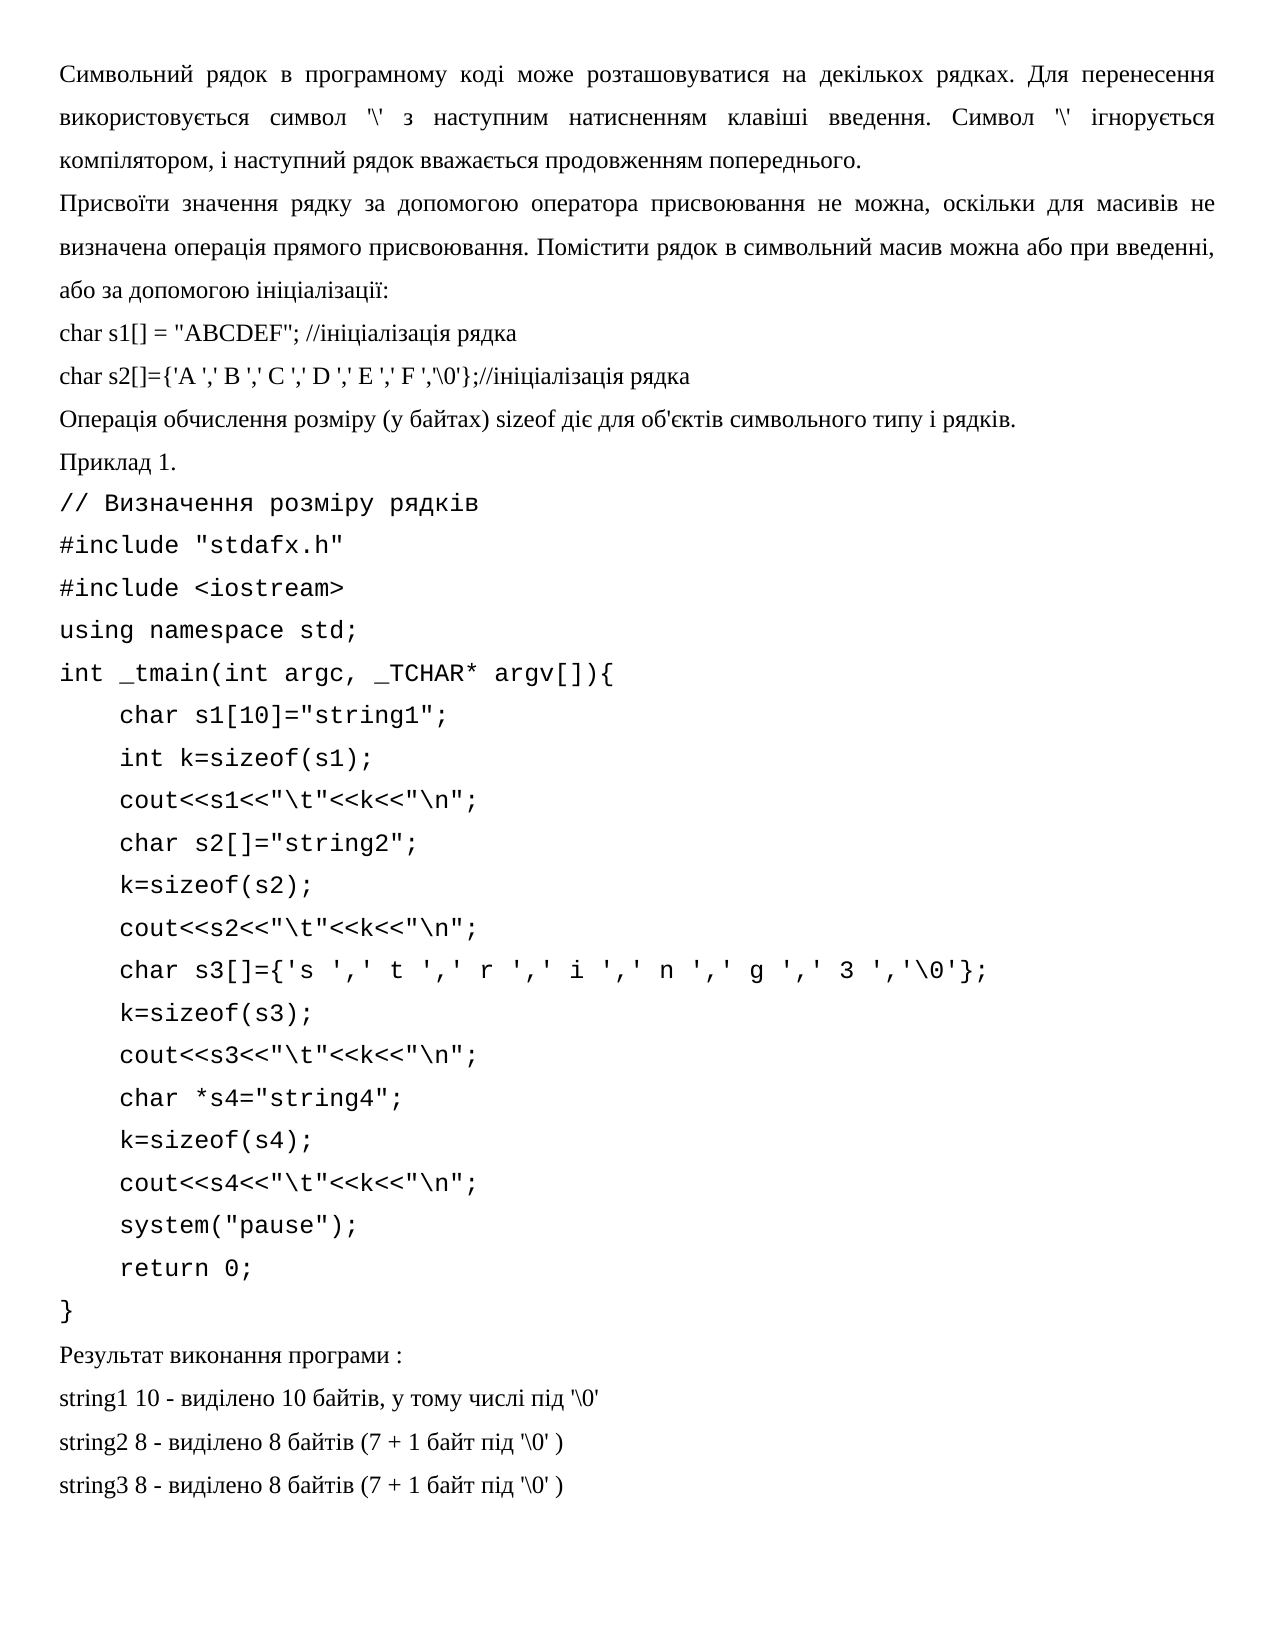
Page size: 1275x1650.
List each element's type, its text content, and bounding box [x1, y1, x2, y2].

text char *s4="string4"; [59, 1085, 1216, 1114]
text int _tmain(int argc, _TCHAR* argv[]){ [59, 660, 1216, 689]
text cout<<s1<<"\t"<<k<<"\n"; [59, 788, 1216, 816]
text // Визначення розміру рядків [59, 490, 1216, 519]
text Приклад 1. [59, 447, 1216, 476]
text cout<<s3<<"\t"<<k<<"\n"; [59, 1043, 1216, 1071]
text string2 8 - виділено 8 байтів (7 + 1 байт під '\0' ) [59, 1427, 1216, 1455]
text char s2[]="string2"; [59, 830, 1216, 859]
text cout<<s2<<"\t"<<k<<"\n"; [59, 915, 1216, 944]
text string1 10 - виділено 10 байтів, у тому числі під '\0' [59, 1383, 1216, 1412]
text #include <iostream> [59, 575, 1216, 604]
text using namespace std; [59, 618, 1216, 646]
text string3 8 - виділено 8 байтів (7 + 1 байт під '\0' ) [59, 1470, 1216, 1498]
text k=sizeof(s3); [59, 1000, 1216, 1029]
text char s1[10]="string1"; [59, 703, 1216, 731]
text char s3[]={'s ',' t ',' r ',' i ',' n ',' g ',' 3 ','\0'}; [59, 958, 1216, 986]
text Операція обчислення розміру (у байтах) sizeof діє для об'єктів символьного типу і рядків. [59, 404, 1216, 433]
text return 0; [59, 1255, 1216, 1284]
text Результат виконання програми : [59, 1340, 1216, 1369]
text int k=sizeof(s1); [59, 745, 1216, 774]
text Присвоїти значення рядку за допомогою оператора присвоювання не можна, оскільки для масивів не визначена операція прямого присвоювання. Помістити рядок в символьний масив можна або при введенні, або за допомогою ініціалізації: [59, 188, 1216, 303]
text char s1[] = "ABCDEF"; //ініціалізація рядка [59, 318, 1216, 347]
text k=sizeof(s2); [59, 873, 1216, 901]
text char s2[]={'A ',' B ',' C ',' D ',' E ',' F ','\0'};//ініціалізація рядка [59, 361, 1216, 390]
text #include "stdafx.h" [59, 533, 1216, 561]
text cout<<s4<<"\t"<<k<<"\n"; [59, 1170, 1216, 1199]
text } [59, 1298, 1216, 1326]
text system("pause"); [59, 1213, 1216, 1241]
text k=sizeof(s4); [59, 1128, 1216, 1156]
text Символьний рядок в програмному коді може розташовуватися на декількох рядках. Для перенесення використовується символ '\' з наступним натисненням клавіші введення. Символ '\' ігнорується компілятором, і наступний рядок вважається продовженням попереднього. [59, 59, 1216, 174]
